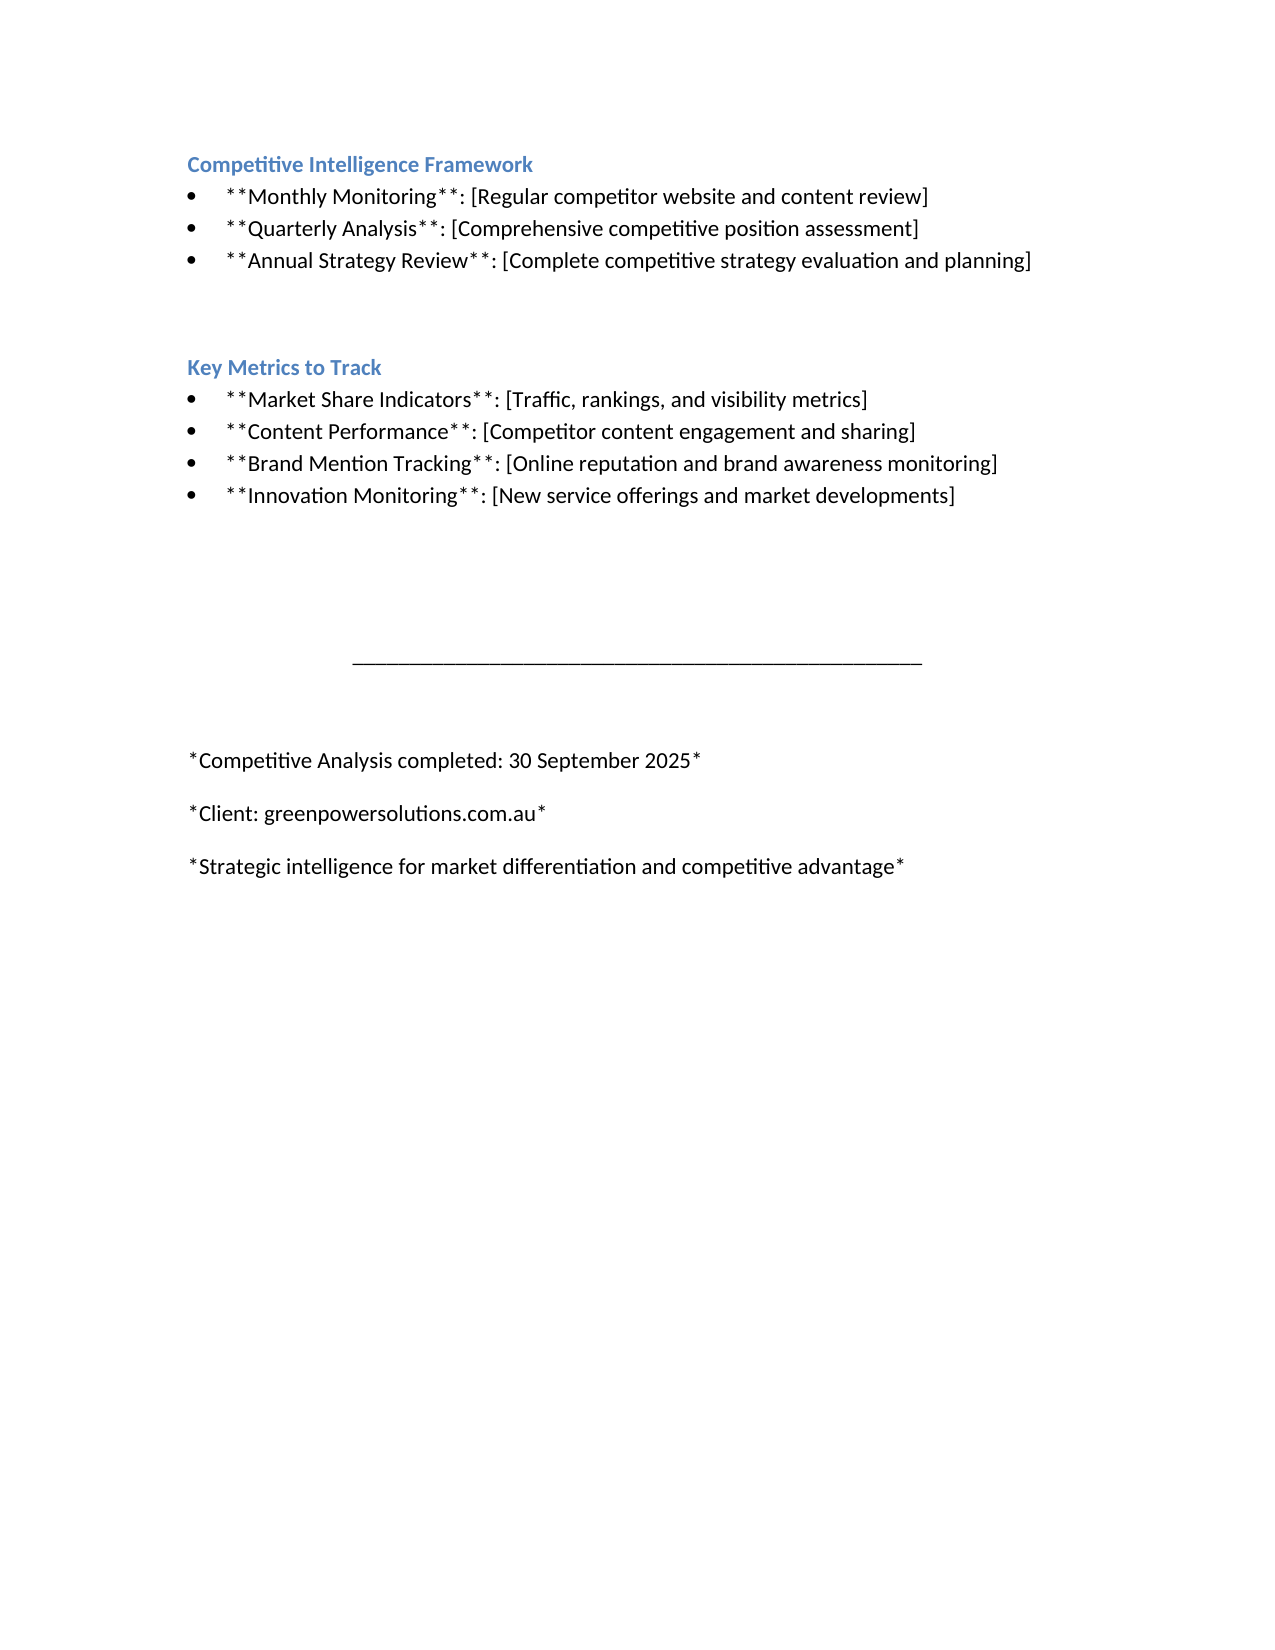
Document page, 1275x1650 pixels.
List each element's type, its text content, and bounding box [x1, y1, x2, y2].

subtitle Key Metrics to Track [187, 353, 1087, 381]
list **Quarterly Analysis**: [Comprehensive competitive position assessment] [187, 214, 1087, 242]
text *Competitive Analysis completed: 30 September 2025* [187, 746, 1087, 774]
text *Strategic intelligence for market differentiation and competitive advantage* [187, 852, 1087, 881]
list **Brand Mention Tracking**: [Online reputation and brand awareness monitoring] [187, 449, 1087, 477]
list **Content Performance**: [Competitor content engagement and sharing] [187, 417, 1087, 445]
text *Client: greenpowersolutions.com.au* [187, 799, 1087, 827]
subtitle Competitive Intelligence Framework [187, 150, 1087, 178]
text __________________________________________________ [187, 640, 1087, 668]
list **Innovation Monitoring**: [New service offerings and market developments] [187, 481, 1087, 509]
list **Monthly Monitoring**: [Regular competitor website and content review] [187, 182, 1087, 210]
list **Market Share Indicators**: [Traffic, rankings, and visibility metrics] [187, 385, 1087, 413]
list **Annual Strategy Review**: [Complete competitive strategy evaluation and planning] [187, 247, 1087, 274]
